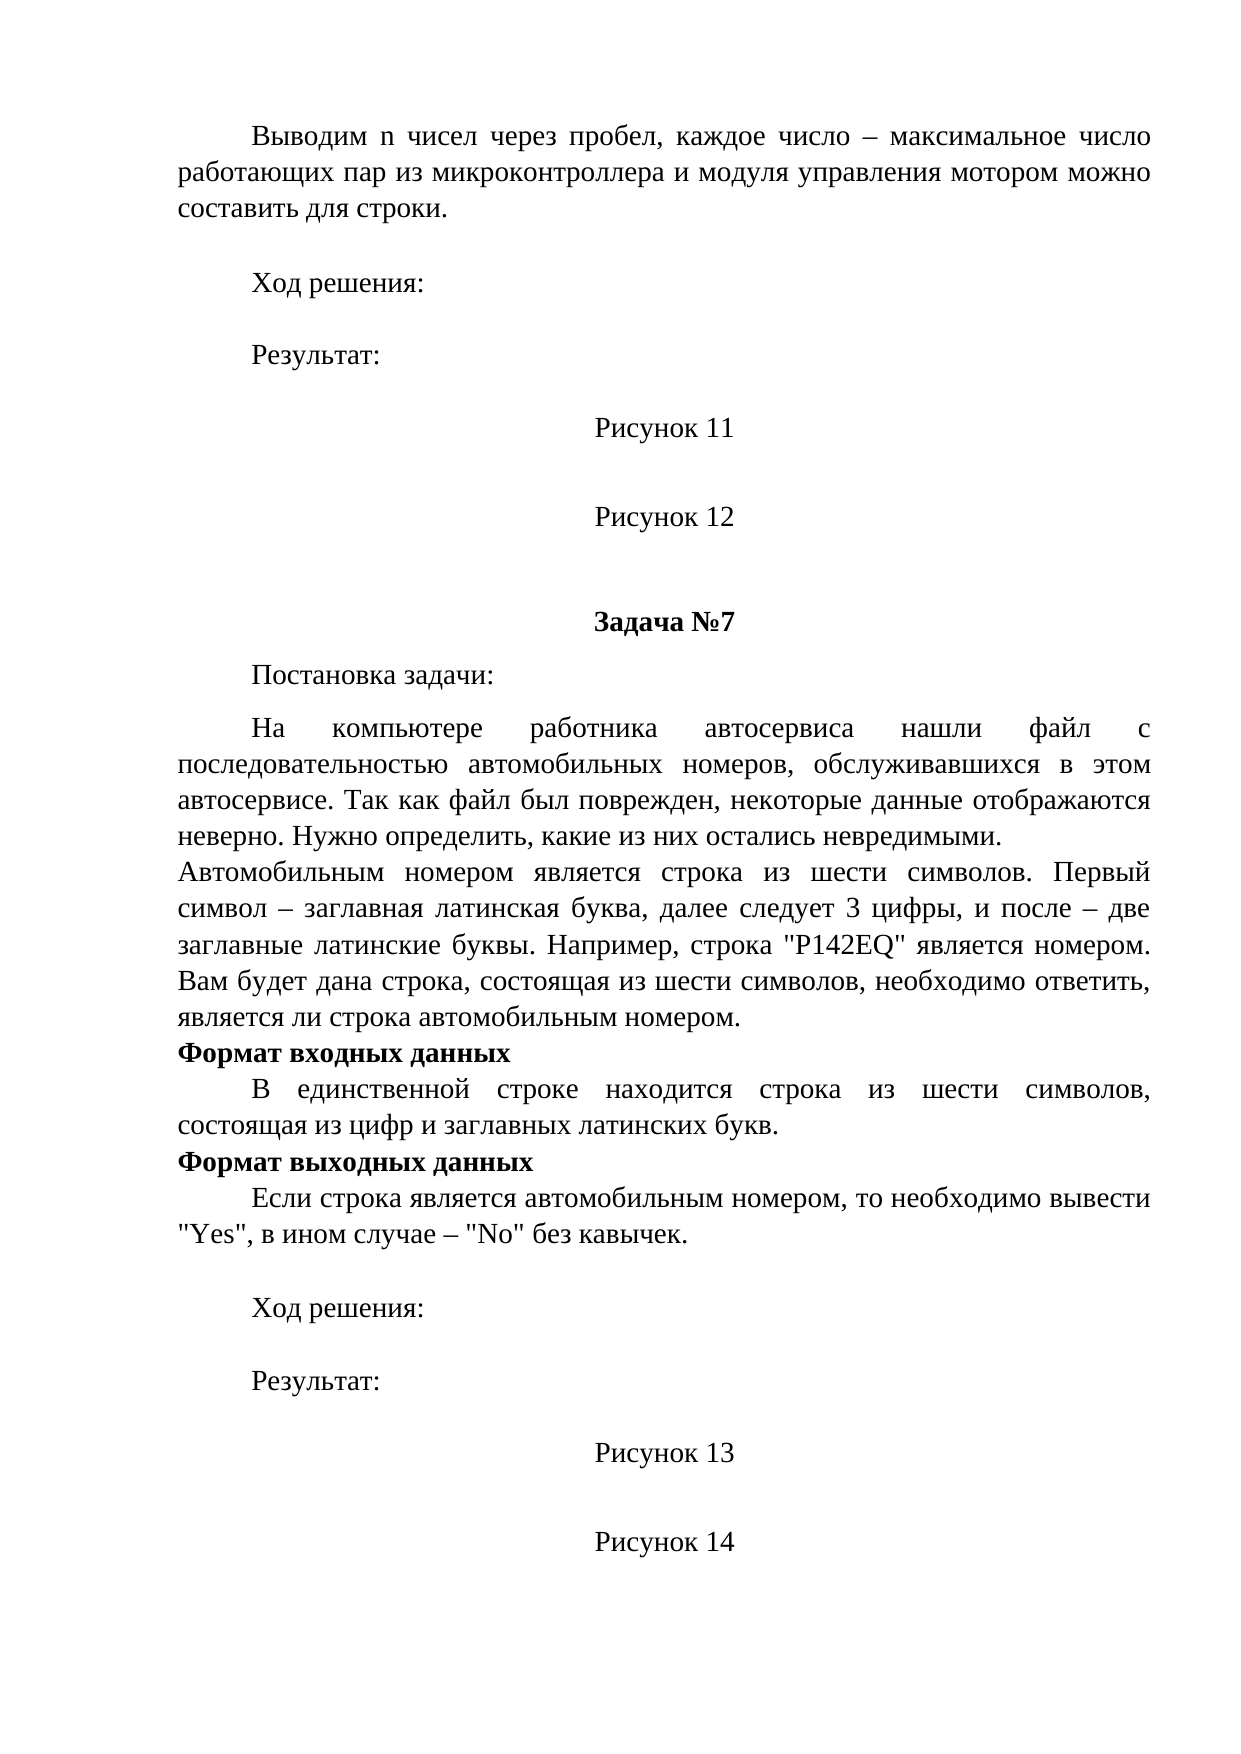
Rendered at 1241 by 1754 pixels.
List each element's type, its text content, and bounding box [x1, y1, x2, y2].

text Выводим n чисел через пробел, каждое число – максимальное число работающих пар из микроконтроллера и модуля управления мотором можно составить для строки. [177, 118, 1152, 224]
text Рисунок 11 [177, 410, 1152, 443]
text Формат выходных данных [177, 1144, 1152, 1177]
text Задача №7 [177, 604, 1152, 638]
text Ход решения: [251, 1291, 1152, 1324]
text Результат: [251, 1363, 1152, 1396]
text Рисунок 14 [177, 1524, 1152, 1558]
text Постановка задачи: [177, 657, 1152, 691]
text Формат входных данных [177, 1035, 1152, 1069]
text Рисунок 13 [177, 1435, 1152, 1469]
text Если строка является автомобильным номером, то необходимо вывести "Yes", в ином случае – "No" без кавычек. [177, 1180, 1152, 1249]
text На компьютере работника автосервиса нашли файл с последовательностью автомобильных номеров, обслуживавшихся в этом автосервисе. Так как файл был поврежден, некоторые данные отображаются неверно. Нужно определить, какие из них остались невредимыми. [177, 710, 1152, 852]
text Результат: [251, 337, 1152, 371]
text В единственной строке находится строка из шести символов, состоящая из цифр и заглавных латинских букв. [177, 1071, 1152, 1141]
text Рисунок 12 [177, 499, 1152, 532]
text Автомобильным номером является строка из шести символов. Первый символ – заглавная латинская буква, далее следует 3 цифры, и после – две заглавные латинские буквы. Например, строка "P142EQ" является номером. Вам будет дана строка, состоящая из шести символов, необходимо ответить, является ли строка автомобильным номером. [177, 854, 1152, 1033]
text Ход решения: [251, 265, 1152, 299]
